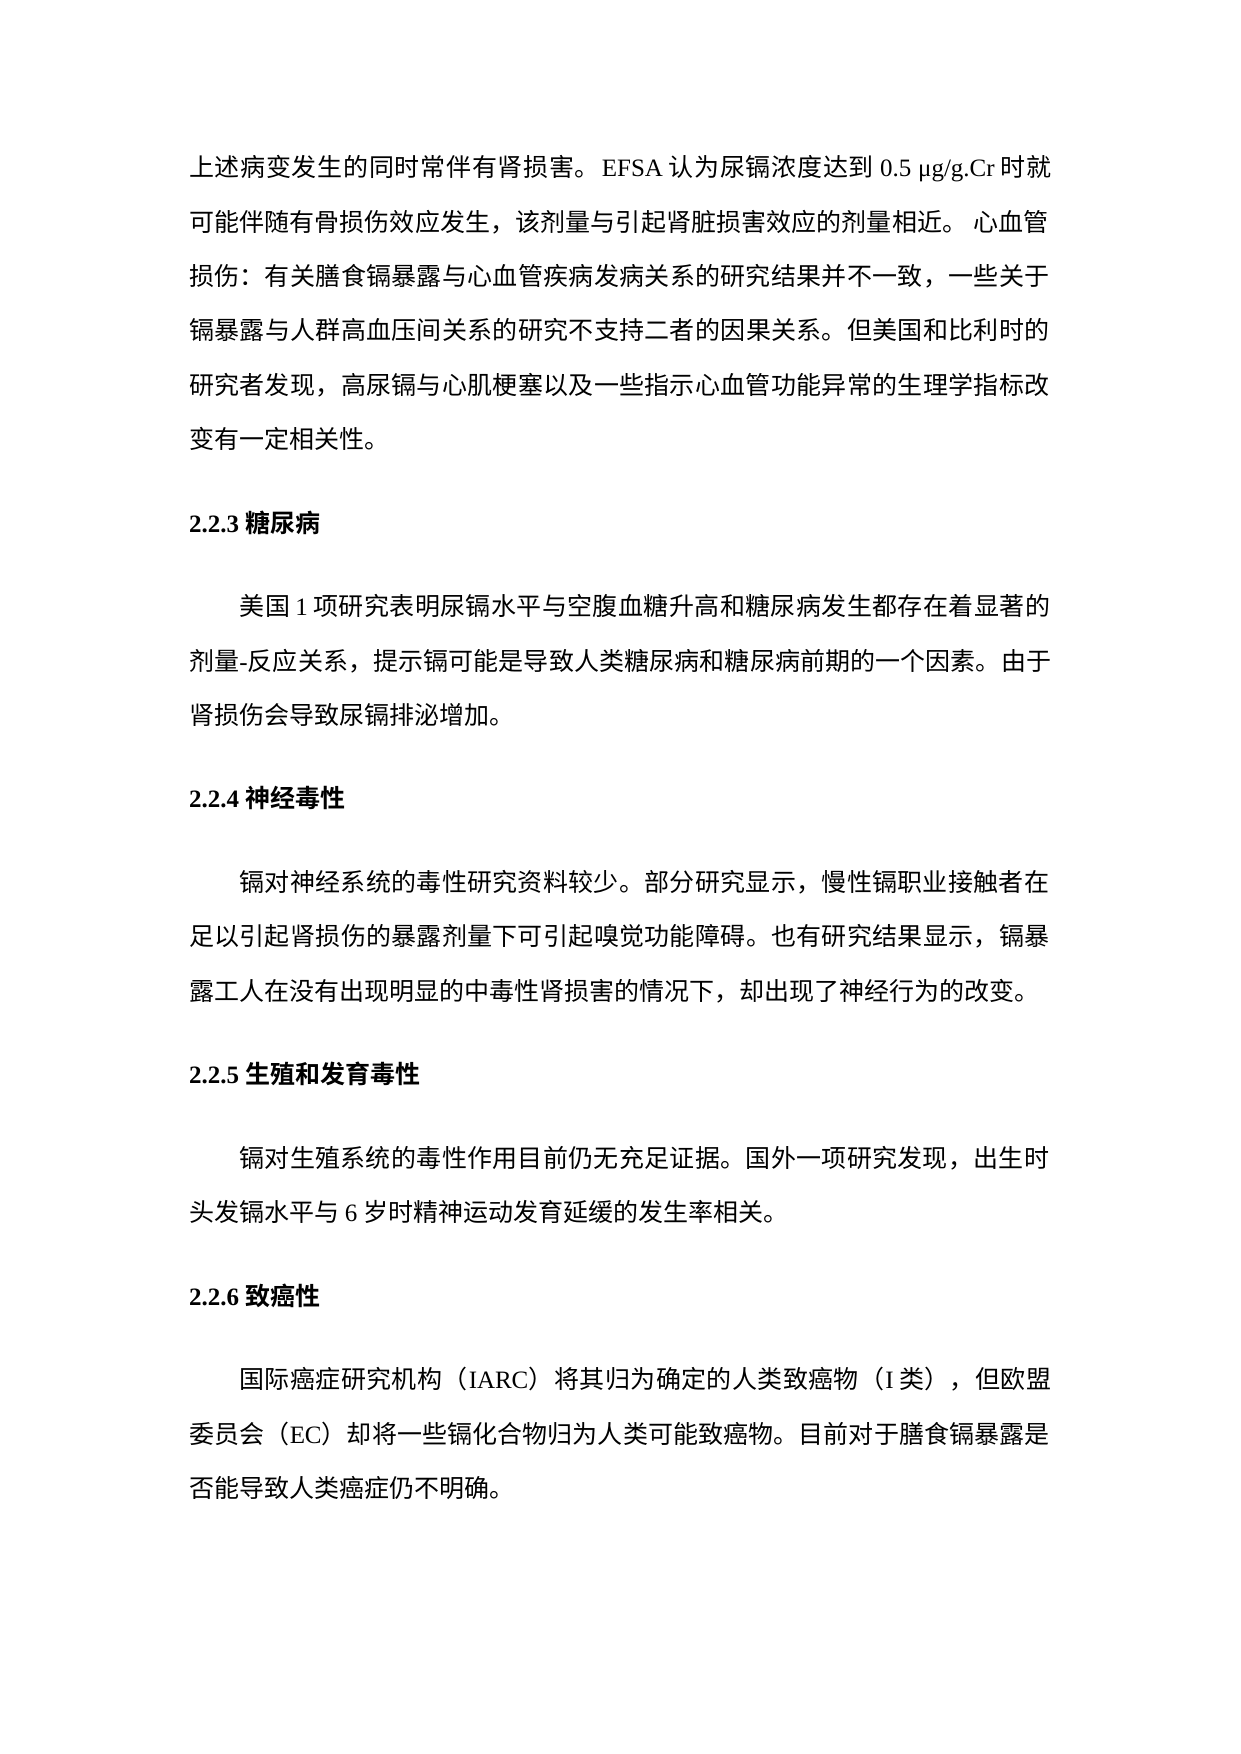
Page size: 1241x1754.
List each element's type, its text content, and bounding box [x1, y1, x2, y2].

subtitle 2.2.6 致癌性 [189, 1276, 1051, 1312]
subtitle 2.2.4 神经毒性 [189, 779, 1051, 815]
subtitle 2.2.3 糖尿病 [189, 503, 1051, 539]
subtitle 2.2.5 生殖和发育毒性 [189, 1055, 1051, 1091]
